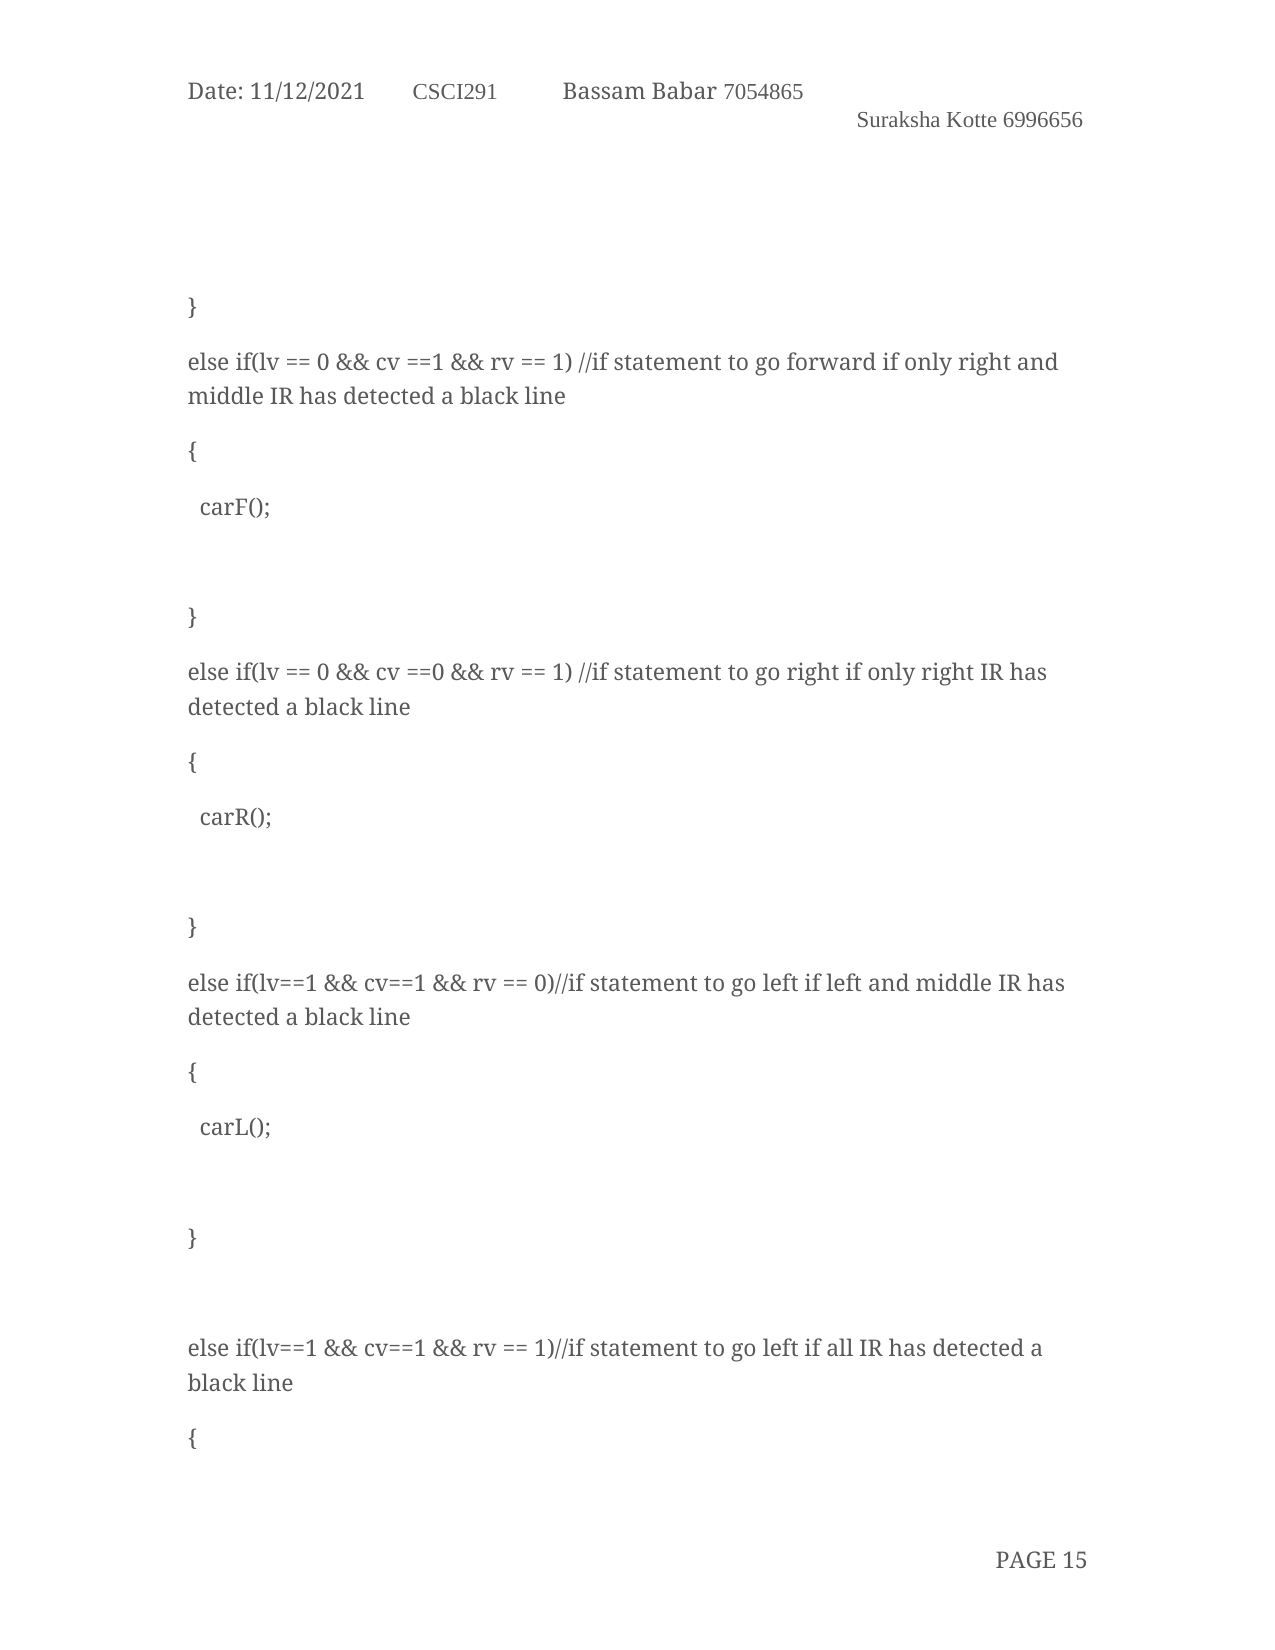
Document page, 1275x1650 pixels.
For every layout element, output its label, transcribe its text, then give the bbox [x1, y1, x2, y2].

text else if(lv == 0 && cv ==0 && rv == 1) //if statement to go right if only right IR has detected a black line [187, 656, 1087, 722]
text } [187, 290, 1087, 322]
text { [187, 1422, 1087, 1453]
text { [187, 1056, 1087, 1087]
text { [187, 746, 1087, 777]
text carR(); [187, 801, 1087, 832]
text carF(); [187, 490, 1087, 522]
text { [187, 435, 1087, 466]
text carL(); [187, 1111, 1087, 1142]
text else if(lv == 0 && cv ==1 && rv == 1) //if statement to go forward if only right and middle IR has detected a black line [187, 346, 1087, 411]
text else if(lv==1 && cv==1 && rv == 0)//if statement to go left if left and middle IR has detected a black line [187, 966, 1087, 1032]
text } [187, 601, 1087, 632]
text } [187, 1222, 1087, 1253]
text } [187, 911, 1087, 942]
text else if(lv==1 && cv==1 && rv == 1)//if statement to go left if all IR has detected a black line [187, 1332, 1087, 1398]
